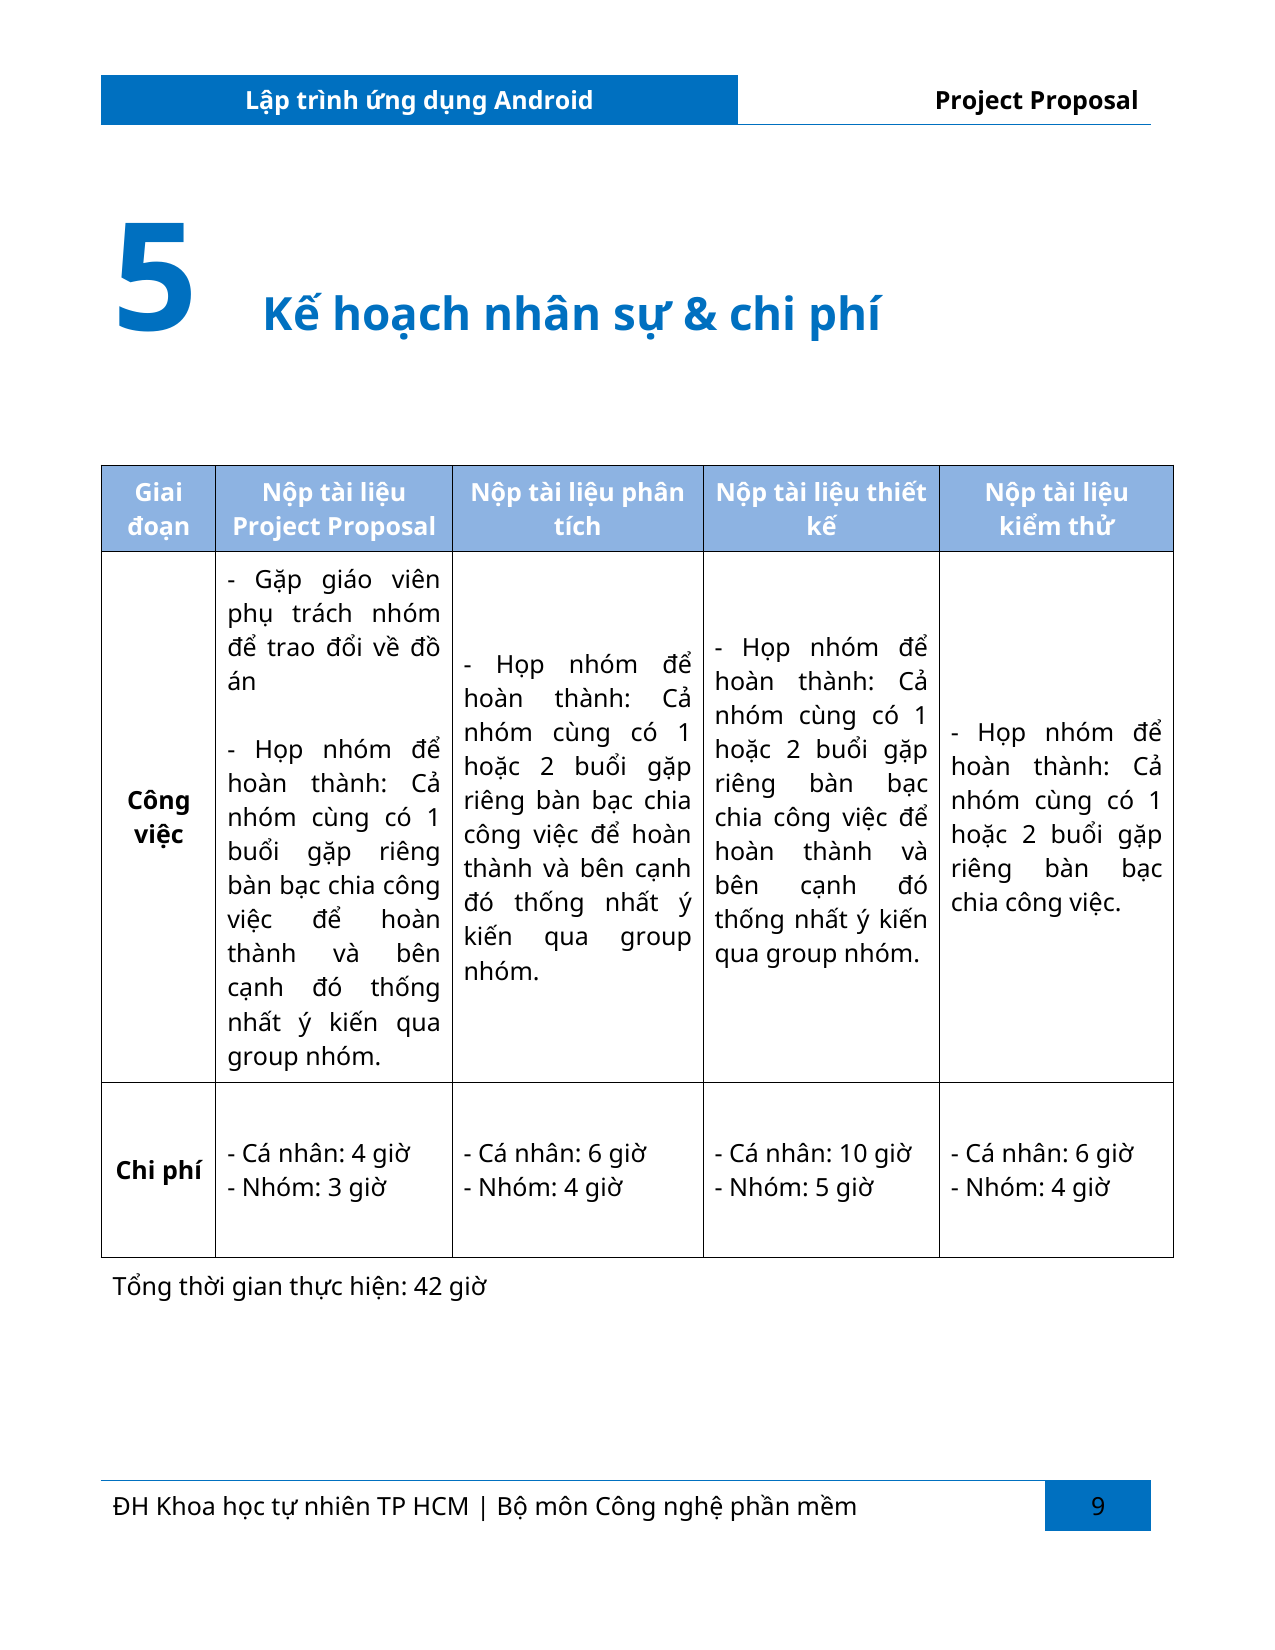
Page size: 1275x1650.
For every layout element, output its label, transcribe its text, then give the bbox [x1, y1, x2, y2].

table_cell - Cá nhân: 6 giờ - Nhóm: 4 giờ [453, 1083, 703, 1257]
table_header Nộp tài liệu kiểm thử [940, 466, 1173, 551]
table_header Nộp tài liệu Project Proposal [216, 466, 452, 551]
table_cell - Họp nhóm để hoàn thành: Cả nhóm cùng có 1 hoặc 2 buổi gặp riêng bàn bạc chia công việc để hoàn thành và bên cạnh đó thống nhất ý kiến qua group nhóm. [704, 552, 939, 1082]
table_header Giai đoạn [102, 466, 215, 551]
table_cell - Cá nhân: 4 giờ - Nhóm: 3 giờ [216, 1083, 452, 1257]
subtitle Kế hoạch nhân sự & chi phí [112, 169, 1162, 374]
table_cell - Họp nhóm để hoàn thành: Cả nhóm cùng có 1 hoặc 2 buổi gặp riêng bàn bạc chia công việc. [940, 552, 1173, 1082]
table_header Nộp tài liệu phân tích [453, 466, 703, 551]
table_cell - Cá nhân: 6 giờ - Nhóm: 4 giờ [940, 1083, 1173, 1257]
table_cell Chi phí [102, 1083, 215, 1257]
text Tổng thời gian thực hiện: 42 giờ [112, 1268, 1162, 1302]
table_cell - Gặp giáo viên phụ trách nhóm để trao đổi về đồ án - Họp nhóm để hoàn thành: Cả nhóm cùng có 1 buổi gặp riêng bàn bạc chia công việc để hoàn thành và bên cạnh đó thống nhất ý kiến qua group nhóm. [216, 552, 452, 1082]
table_cell - Họp nhóm để hoàn thành: Cả nhóm cùng có 1 hoặc 2 buổi gặp riêng bàn bạc chia công việc để hoàn thành và bên cạnh đó thống nhất ý kiến qua group nhóm. [453, 552, 703, 1082]
table_cell - Cá nhân: 10 giờ - Nhóm: 5 giờ [704, 1083, 939, 1257]
table_header Nộp tài liệu thiết kế [704, 466, 939, 551]
table_cell Công việc [102, 552, 215, 1082]
